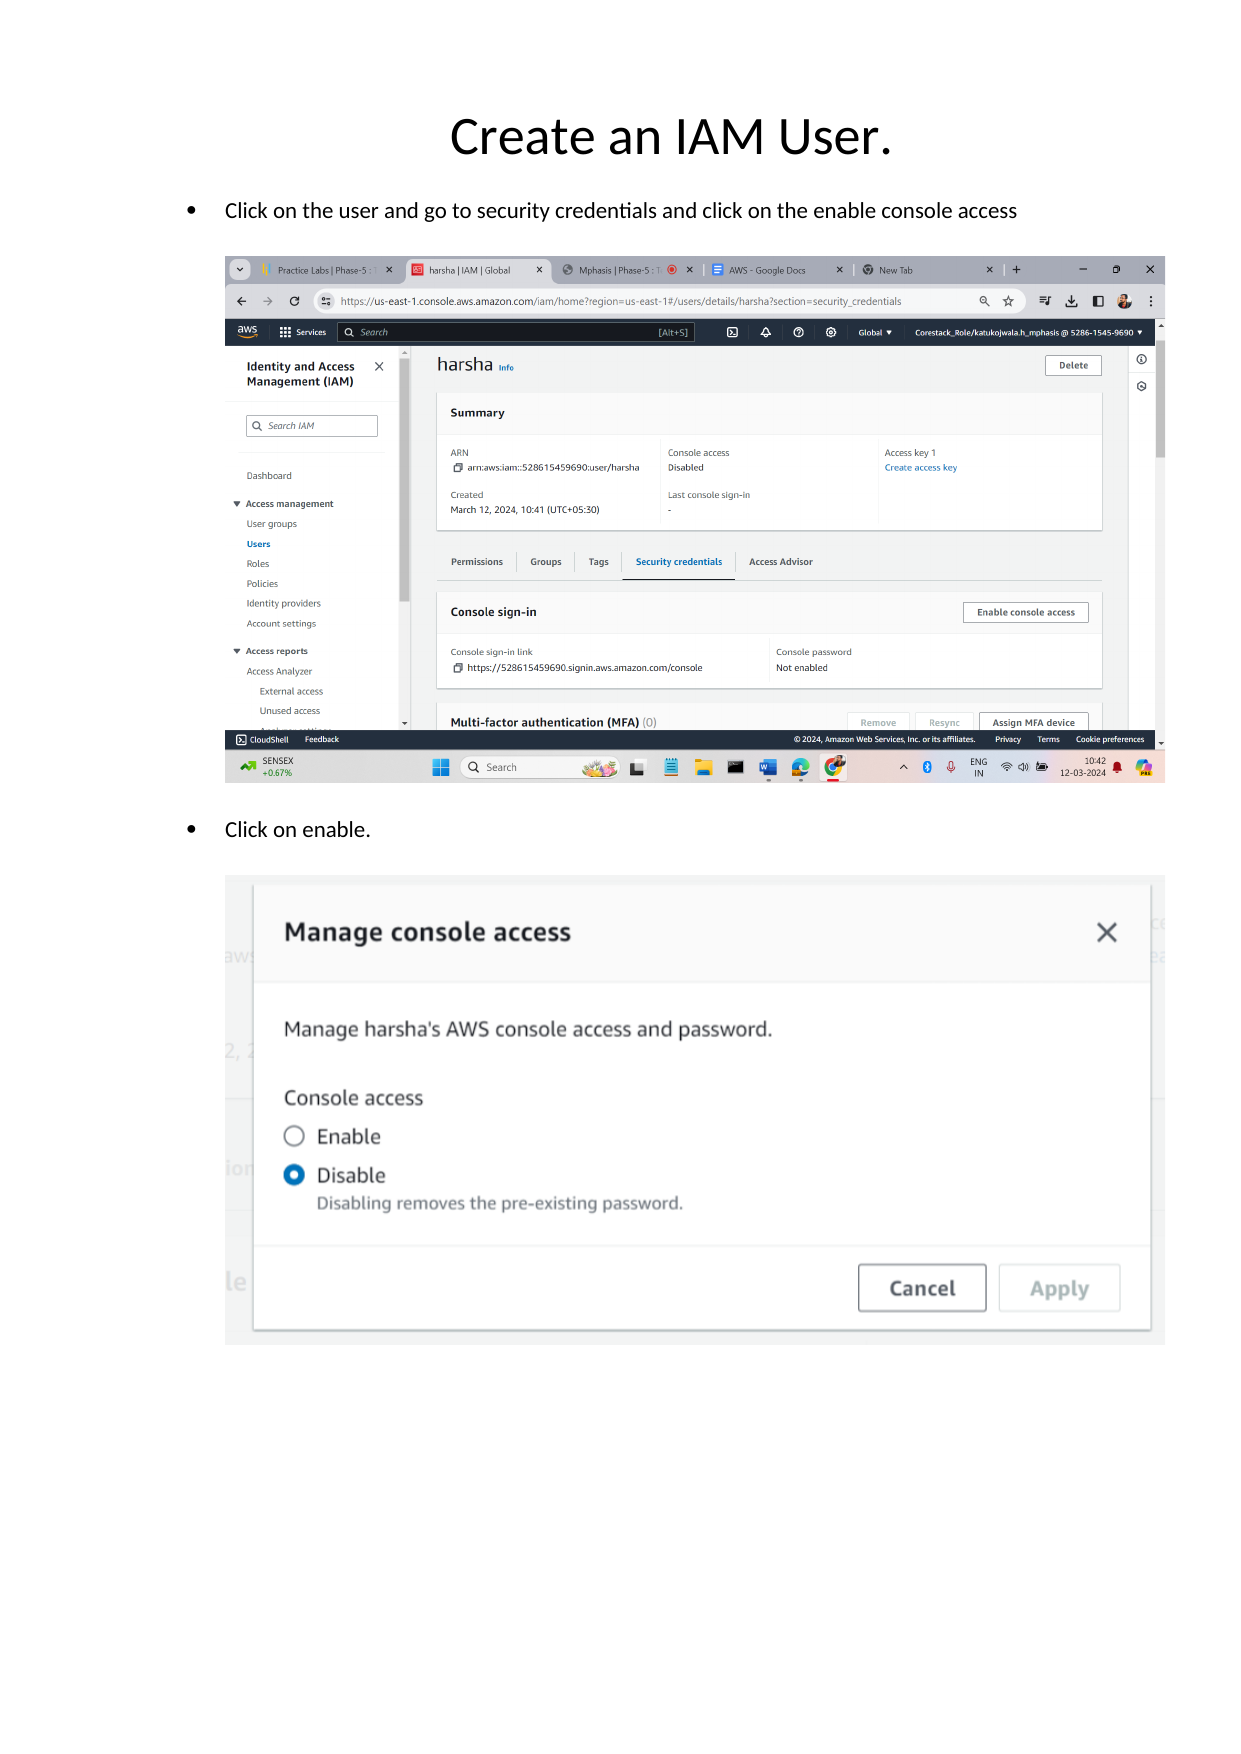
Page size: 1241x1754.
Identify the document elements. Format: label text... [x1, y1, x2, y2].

picture [225, 875, 1166, 1345]
picture [225, 256, 1166, 783]
